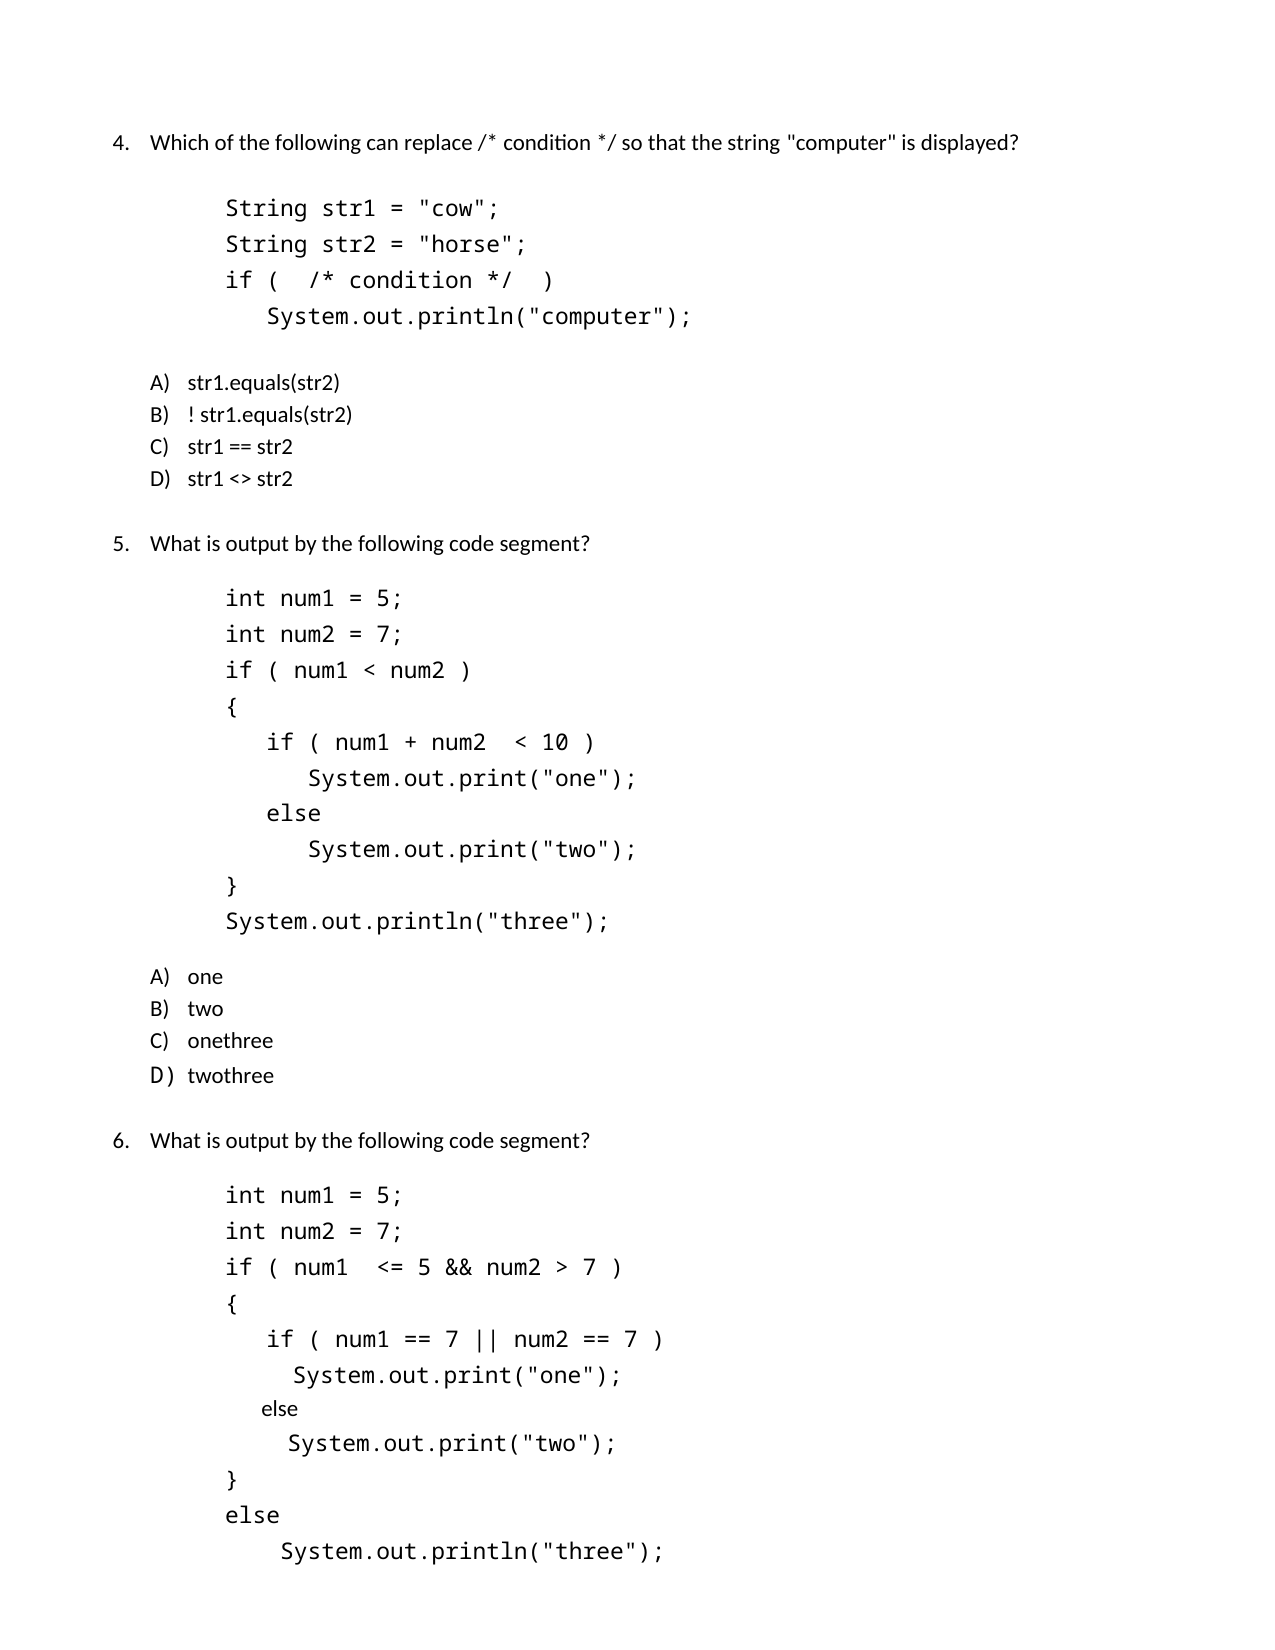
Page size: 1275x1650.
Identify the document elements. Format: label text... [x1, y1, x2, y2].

list str1 == str2 [150, 432, 1200, 460]
list ! str1.equals(str2) [150, 400, 1200, 428]
list two [150, 994, 1200, 1022]
list What is output by the following code segment? [112, 529, 1200, 557]
list Which of the following can replace /* condition */ so that the string "computer" is displayed? [112, 128, 1200, 156]
list twothree [150, 1058, 1200, 1122]
list str1 <> str2 [150, 464, 1200, 492]
text int num1 = 5; int num2 = 7; if ( num1 <= 5 && num2 > 7 ) { if ( num1 == 7 || num2 == 7 ) System.out.print("one"); else System.out.print("two"); } else System.out.println("three"); [225, 1179, 1200, 1566]
list one [150, 962, 1200, 990]
list str1.equals(str2) [150, 368, 1200, 396]
text int num1 = 5; int num2 = 7; if ( num1 < num2 ) { if ( num1 + num2 < 10 ) System.out.print("one"); else System.out.print("two"); } System.out.println("three"); [225, 582, 1200, 936]
list String str1 = "cow"; String str2 = "horse"; if ( /* condition */ ) System.out.println("computer"); [225, 192, 1200, 364]
list onethree [150, 1026, 1200, 1054]
list What is output by the following code segment? [112, 1126, 1200, 1154]
